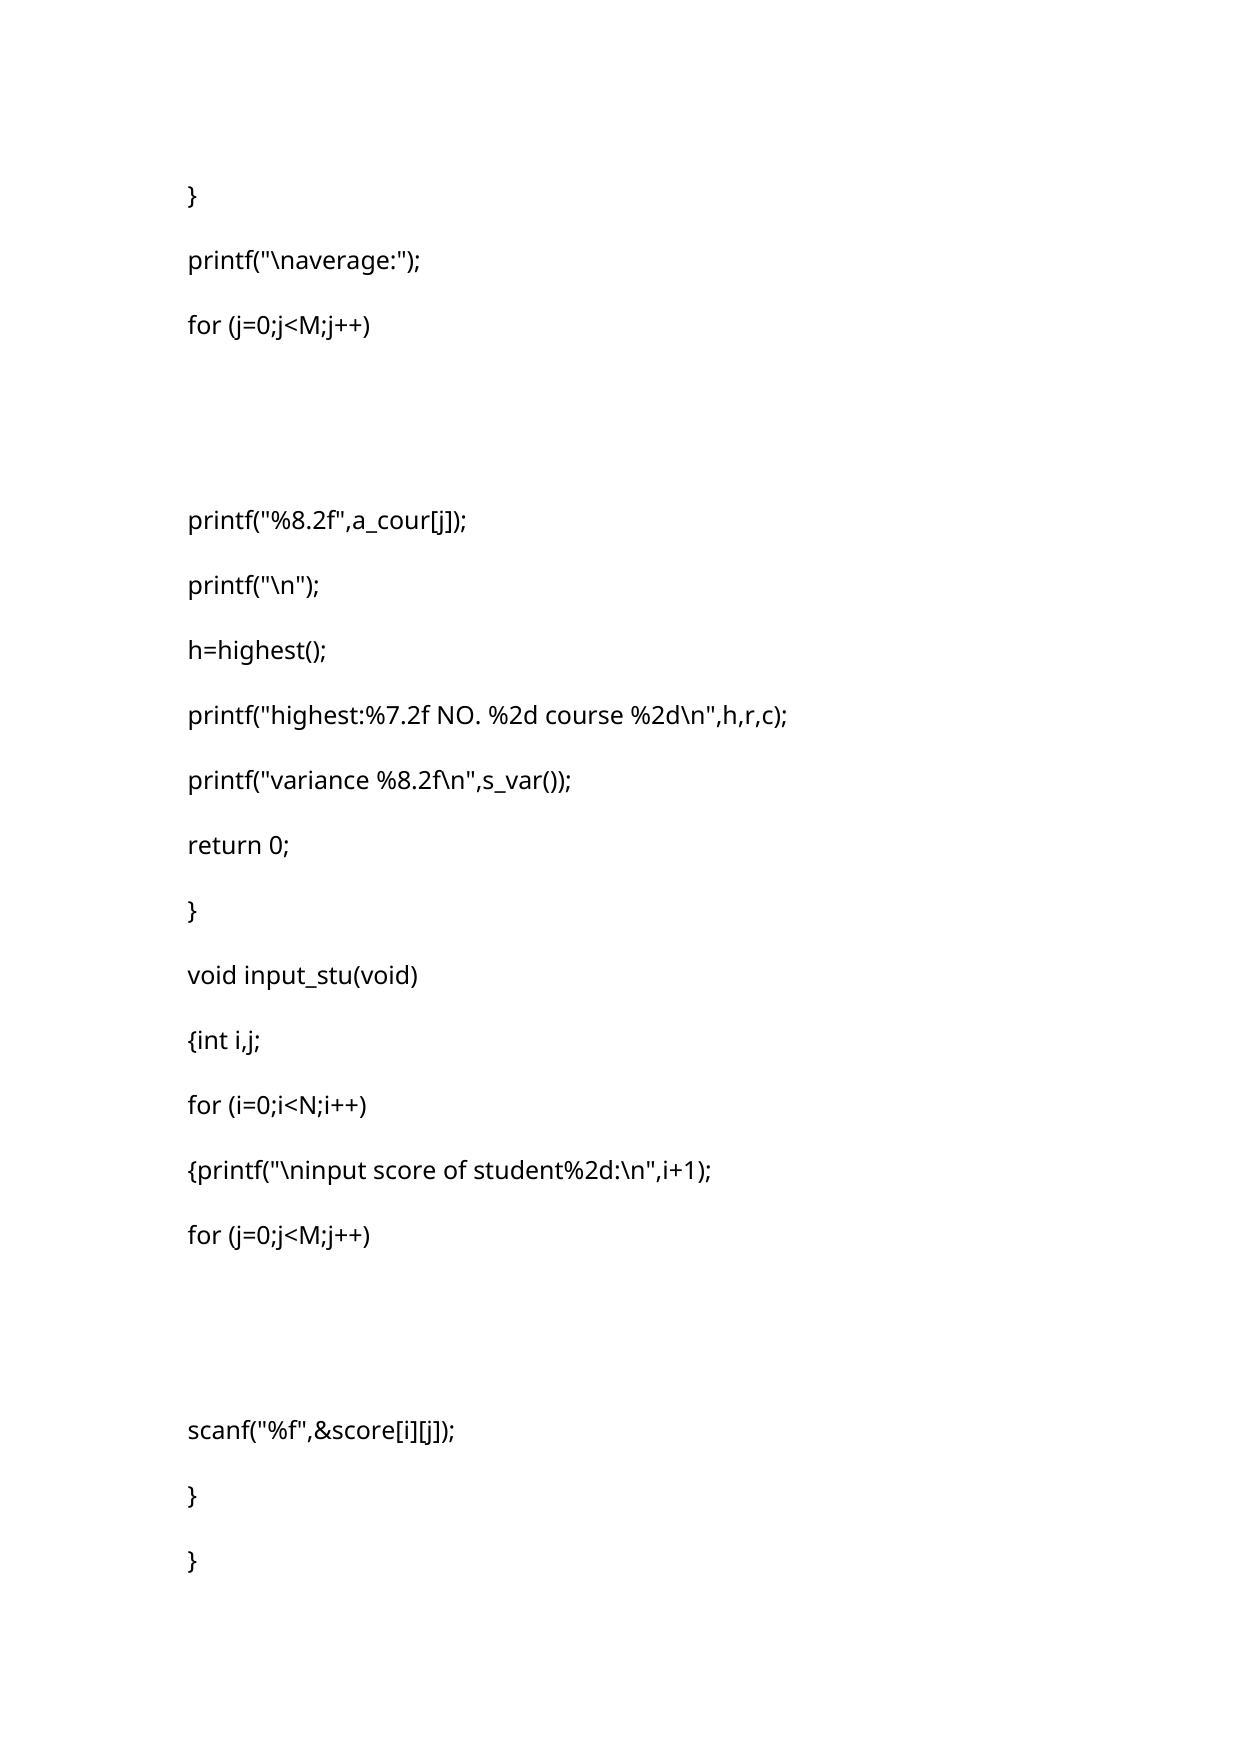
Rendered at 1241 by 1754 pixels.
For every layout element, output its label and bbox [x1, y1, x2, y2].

text [187, 162, 1053, 1592]
